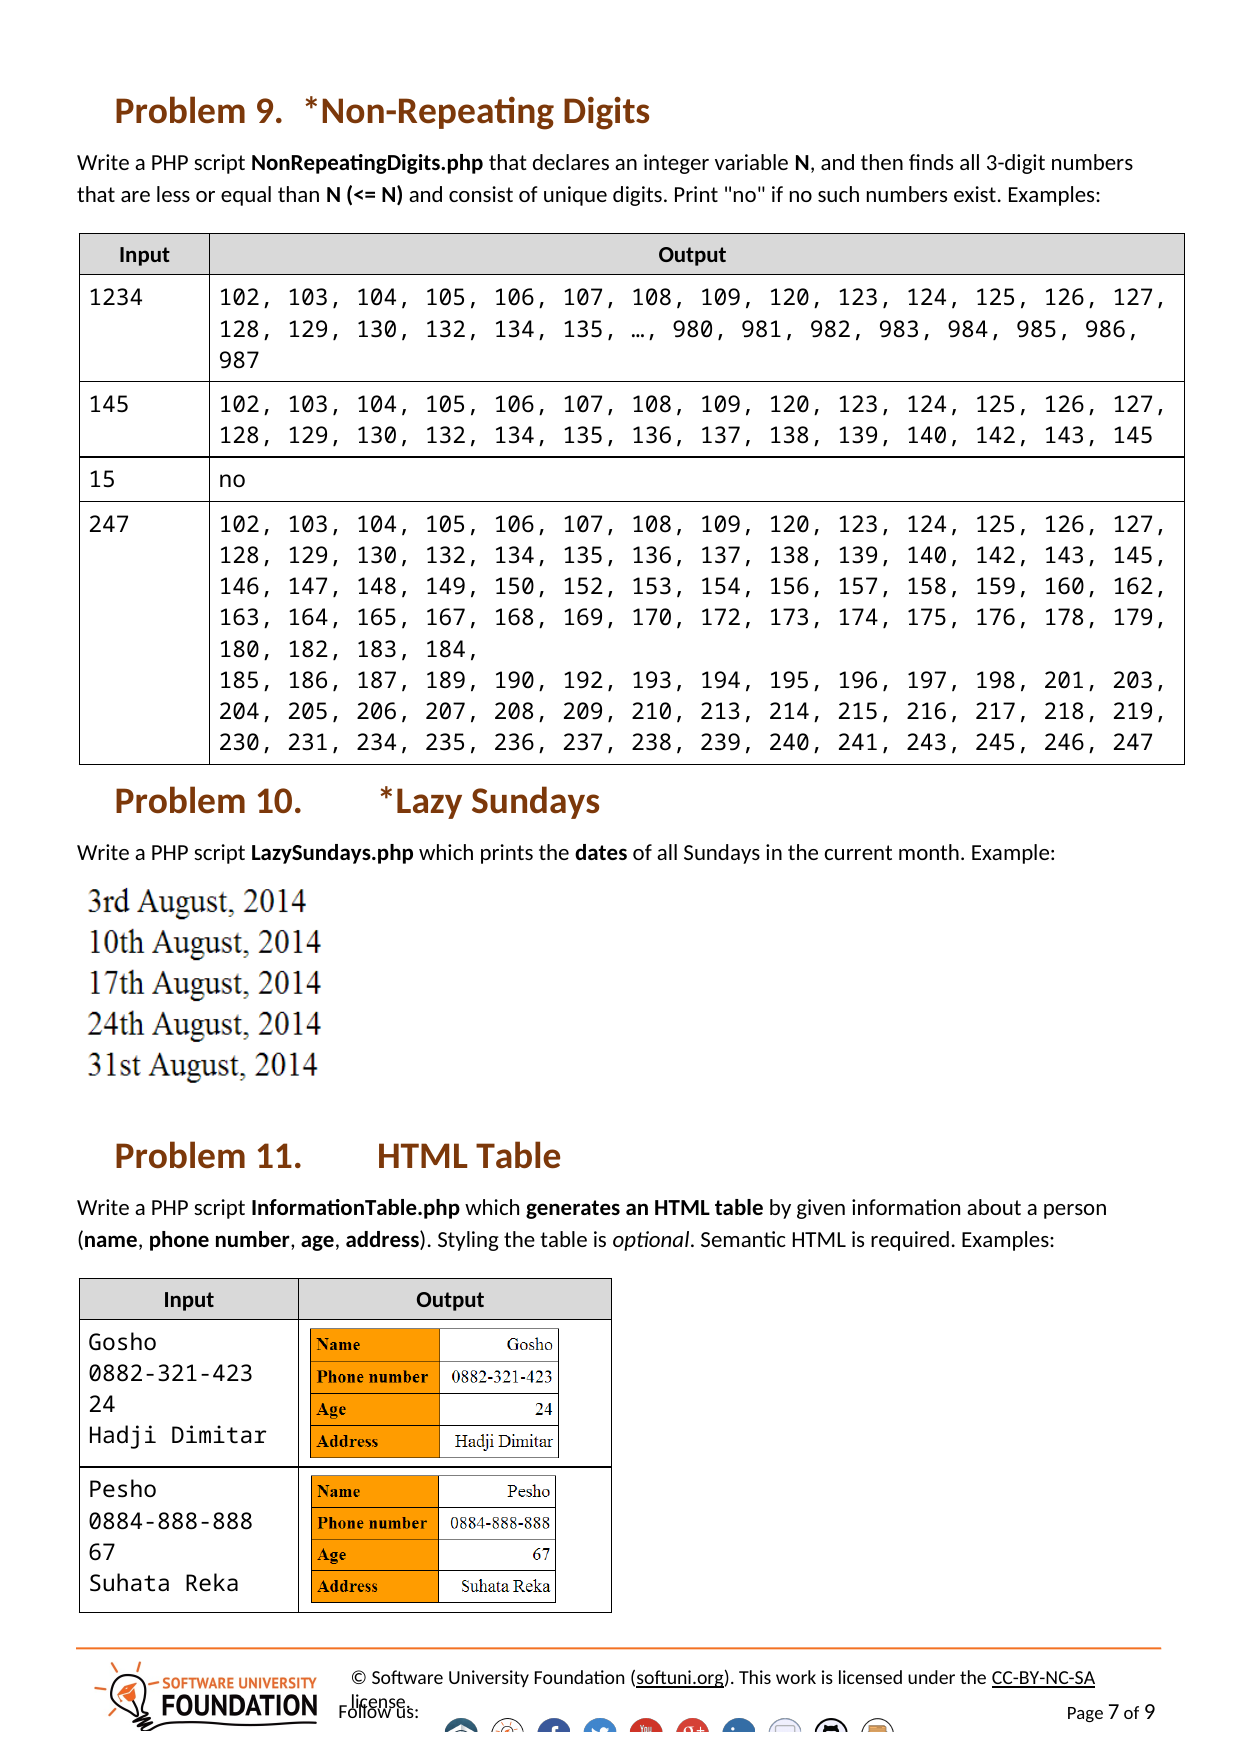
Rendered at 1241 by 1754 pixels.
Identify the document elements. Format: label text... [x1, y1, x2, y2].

picture [307, 1325, 563, 1461]
table_cell 102, 103, 104, 105, 106, 107, 108, 109, 120, 123, 124, 125, 126, 127, 128, 129, 130, 132, 134, 135, 136, 137, 138, 139, 140, 142, 143, 145, 146, 147, 148, 149, 150, 152, 153, 154, 156, 157, 158, 159, 160, 162, 163, 164, 165, 167, 168, 169, 170, 172, 173, 174, 175, 176, 178, 179, 180, 182, 183, 184, 185, 186, 187, 189, 190, 192, 193, 194, 195, 196, 197, 198, 201, 203, 204, 205, 206, 207, 208, 209, 210, 213, 214, 215, 216, 217, 218, 219, 230, 231, 234, 235, 236, 237, 238, 239, 240, 241, 243, 245, 246, 247 [210, 502, 1184, 763]
text Write a PHP script NonRepeatingDigits.php that declares an integer variable N, and then finds all 3-digit numbers that are less or equal than N (<= N) and consist of unique digits. Print "no" if no such numbers exist. Examples: [77, 148, 1163, 208]
table_cell [299, 1468, 611, 1612]
picture [76, 870, 348, 1107]
table_header Input [80, 1279, 298, 1319]
picture [93, 1661, 317, 1731]
subtitle HTML Table [114, 1132, 1163, 1177]
picture [722, 1718, 755, 1732]
picture [307, 1473, 563, 1606]
table_cell 247 [80, 502, 209, 763]
table_cell Pesho 0884-888-888 67 Suhata Reka [80, 1468, 298, 1612]
table_cell Gosho 0882-321-423 24 Hadji Dimitar [80, 1320, 298, 1466]
picture [537, 1718, 570, 1732]
picture [583, 1718, 617, 1732]
table_header Output [299, 1279, 611, 1319]
picture [768, 1718, 802, 1732]
picture [861, 1718, 894, 1732]
table_cell 102, 103, 104, 105, 106, 107, 108, 109, 120, 123, 124, 125, 126, 127, 128, 129, 130, 132, 134, 135, 136, 137, 138, 139, 140, 142, 143, 145 [210, 382, 1184, 456]
picture [676, 1718, 709, 1732]
table_cell 1234 [80, 275, 209, 381]
text Write a PHP script LazySundays.php which prints the dates of all Sundays in the current month. Example: [77, 838, 1163, 1107]
table_cell no [210, 458, 1184, 501]
table_cell 15 [80, 458, 209, 501]
table_header Input [80, 234, 209, 274]
table_cell [299, 1320, 611, 1466]
picture [629, 1718, 663, 1732]
subtitle *Lazy Sundays [114, 777, 1163, 823]
picture [444, 1718, 478, 1732]
table_header Output [210, 234, 1184, 274]
text Write a PHP script InformationTable.php which generates an HTML table by given information about a person (name, phone number, age, address). Styling the table is optional. Semantic HTML is required. Examples: [77, 1193, 1163, 1253]
table_cell 102, 103, 104, 105, 106, 107, 108, 109, 120, 123, 124, 125, 126, 127, 128, 129, 130, 132, 134, 135, …, 980, 981, 982, 983, 984, 985, 986, 987 [210, 275, 1184, 381]
subtitle *Non-Repeating Digits [114, 87, 1163, 133]
table_cell 145 [80, 382, 209, 456]
picture [491, 1718, 524, 1732]
picture [814, 1718, 848, 1732]
